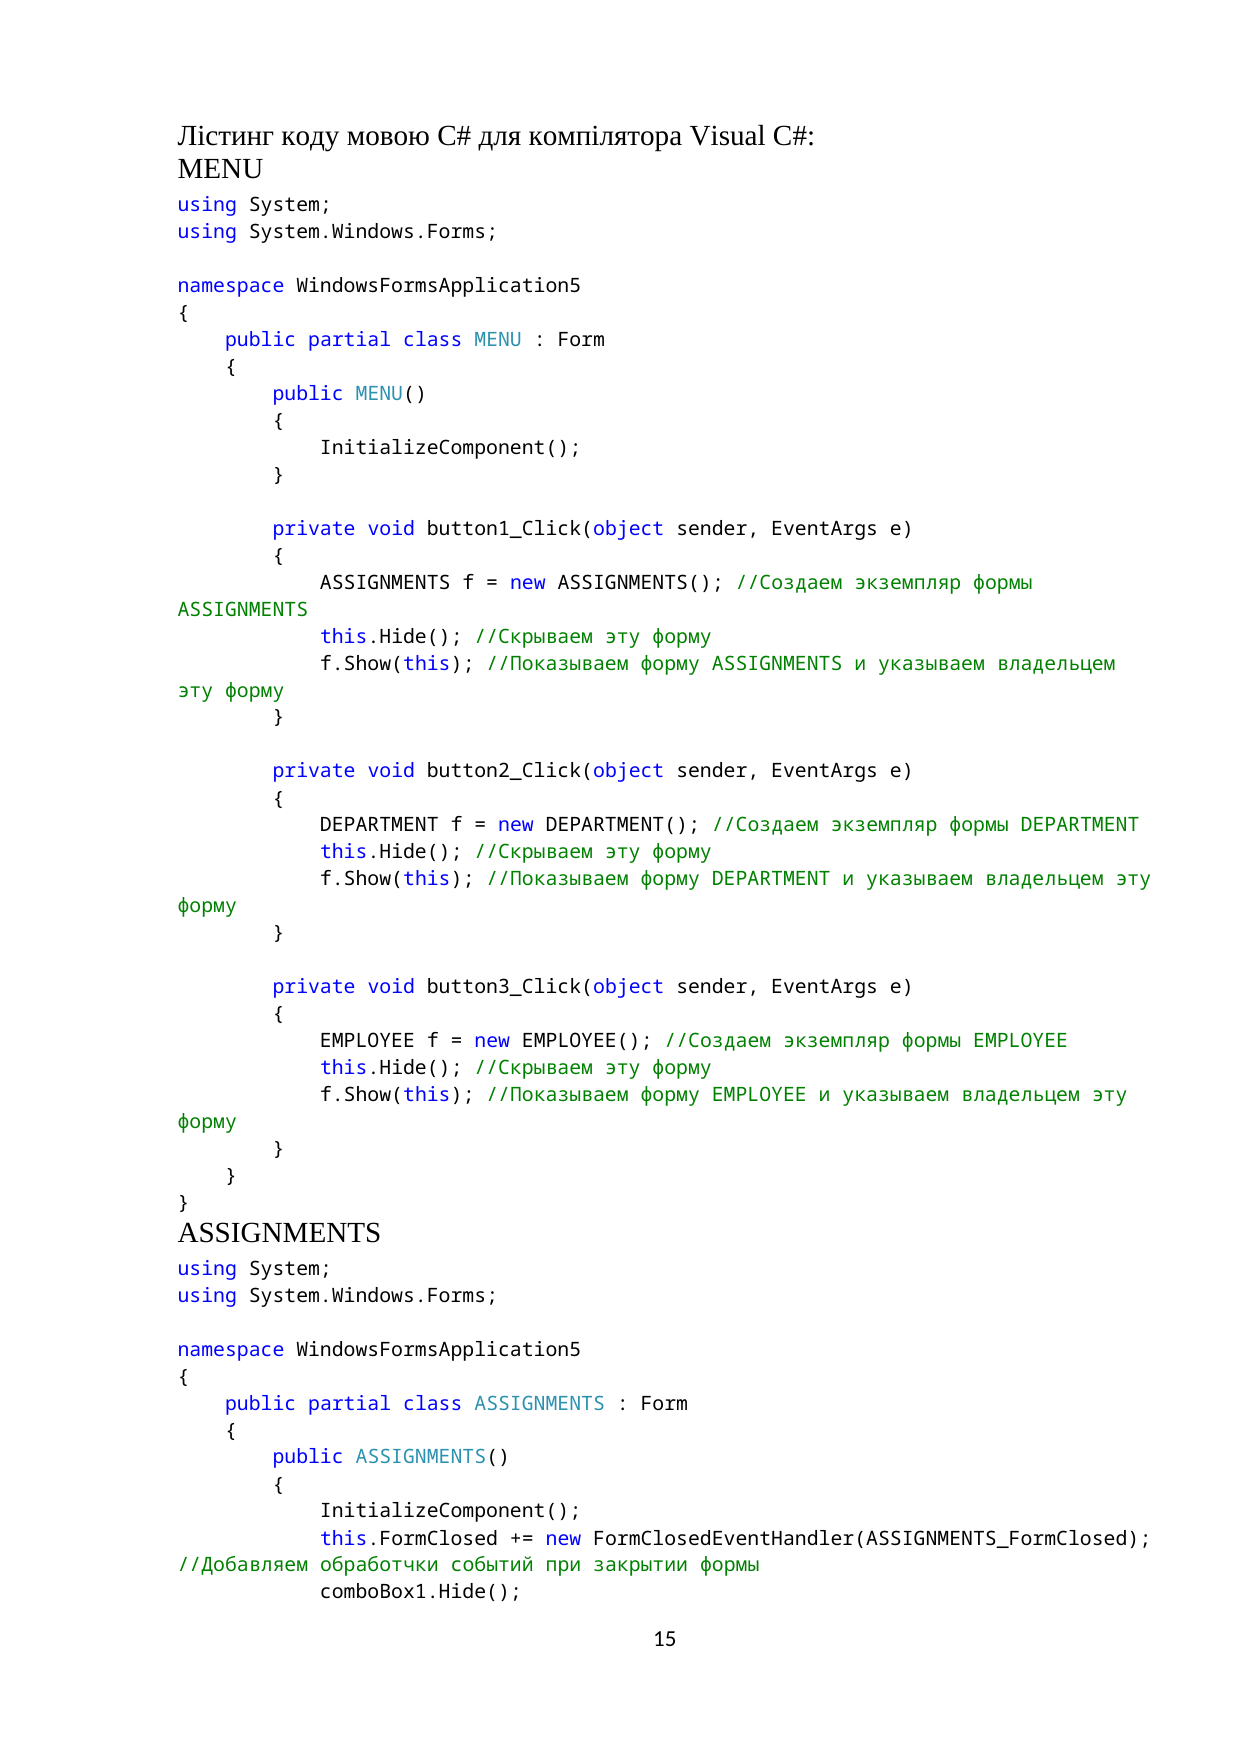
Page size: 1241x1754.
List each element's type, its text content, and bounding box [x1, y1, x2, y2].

text this.Hide(); //Скрываем эту форму [177, 622, 1152, 649]
text this.Hide(); //Скрываем эту форму [177, 838, 1152, 865]
text ASSIGNMENTS [177, 1215, 1152, 1249]
text EMPLOYEE f = new EMPLOYEE(); //Создаем экземпляр формы EMPLOYEE [177, 1027, 1152, 1053]
text namespace WindowsFormsApplication5 [177, 271, 1152, 298]
text { [177, 1362, 1152, 1389]
text using System; [177, 1254, 1152, 1281]
text { [177, 298, 1152, 325]
text namespace WindowsFormsApplication5 [177, 1335, 1152, 1362]
text public ASSIGNMENTS() [177, 1443, 1152, 1470]
text f.Show(this); //Показываем форму EMPLOYEE и указываем владельцем эту форму [177, 1081, 1152, 1134]
text { [177, 784, 1152, 811]
text public partial class MENU : Form [177, 325, 1152, 352]
subtitle Лістинг коду мовою C# для компілятора Visual C#: [177, 118, 1152, 152]
text public MENU() [177, 379, 1152, 406]
text } [177, 1188, 1152, 1215]
text f.Show(this); //Показываем форму ASSIGNMENTS и указываем владельцем эту форму [177, 649, 1152, 703]
text using System; [177, 190, 1152, 217]
text { [177, 352, 1152, 379]
text InitializeComponent(); [177, 433, 1152, 460]
text this.FormClosed += new FormClosedEventHandler(ASSIGNMENTS_FormClosed); //Добавляем обработчки событий при закрытии формы [177, 1524, 1152, 1578]
text using System.Windows.Forms; [177, 1281, 1152, 1308]
text } [177, 919, 1152, 946]
text } [177, 1161, 1152, 1188]
text DEPARTMENT f = new DEPARTMENT(); //Создаем экземпляр формы DEPARTMENT [177, 811, 1152, 838]
text { [177, 999, 1152, 1027]
text private void button1_Click(object sender, EventArgs e) [177, 514, 1152, 541]
text { [177, 541, 1152, 568]
text this.Hide(); //Скрываем эту форму [177, 1053, 1152, 1081]
text comboBox1.Hide(); [177, 1578, 1152, 1605]
text private void button3_Click(object sender, EventArgs e) [177, 973, 1152, 999]
text } [177, 703, 1152, 730]
text { [177, 406, 1152, 433]
text public partial class ASSIGNMENTS : Form [177, 1389, 1152, 1416]
text } [177, 460, 1152, 487]
text { [177, 1416, 1152, 1443]
text { [177, 1470, 1152, 1497]
text using System.Windows.Forms; [177, 217, 1152, 244]
text } [177, 1134, 1152, 1161]
text MENU [177, 152, 1152, 185]
text f.Show(this); //Показываем форму DEPARTMENT и указываем владельцем эту форму [177, 865, 1152, 919]
text InitializeComponent(); [177, 1497, 1152, 1524]
text ASSIGNMENTS f = new ASSIGNMENTS(); //Создаем экземпляр формы ASSIGNMENTS [177, 568, 1152, 622]
text private void button2_Click(object sender, EventArgs e) [177, 757, 1152, 784]
